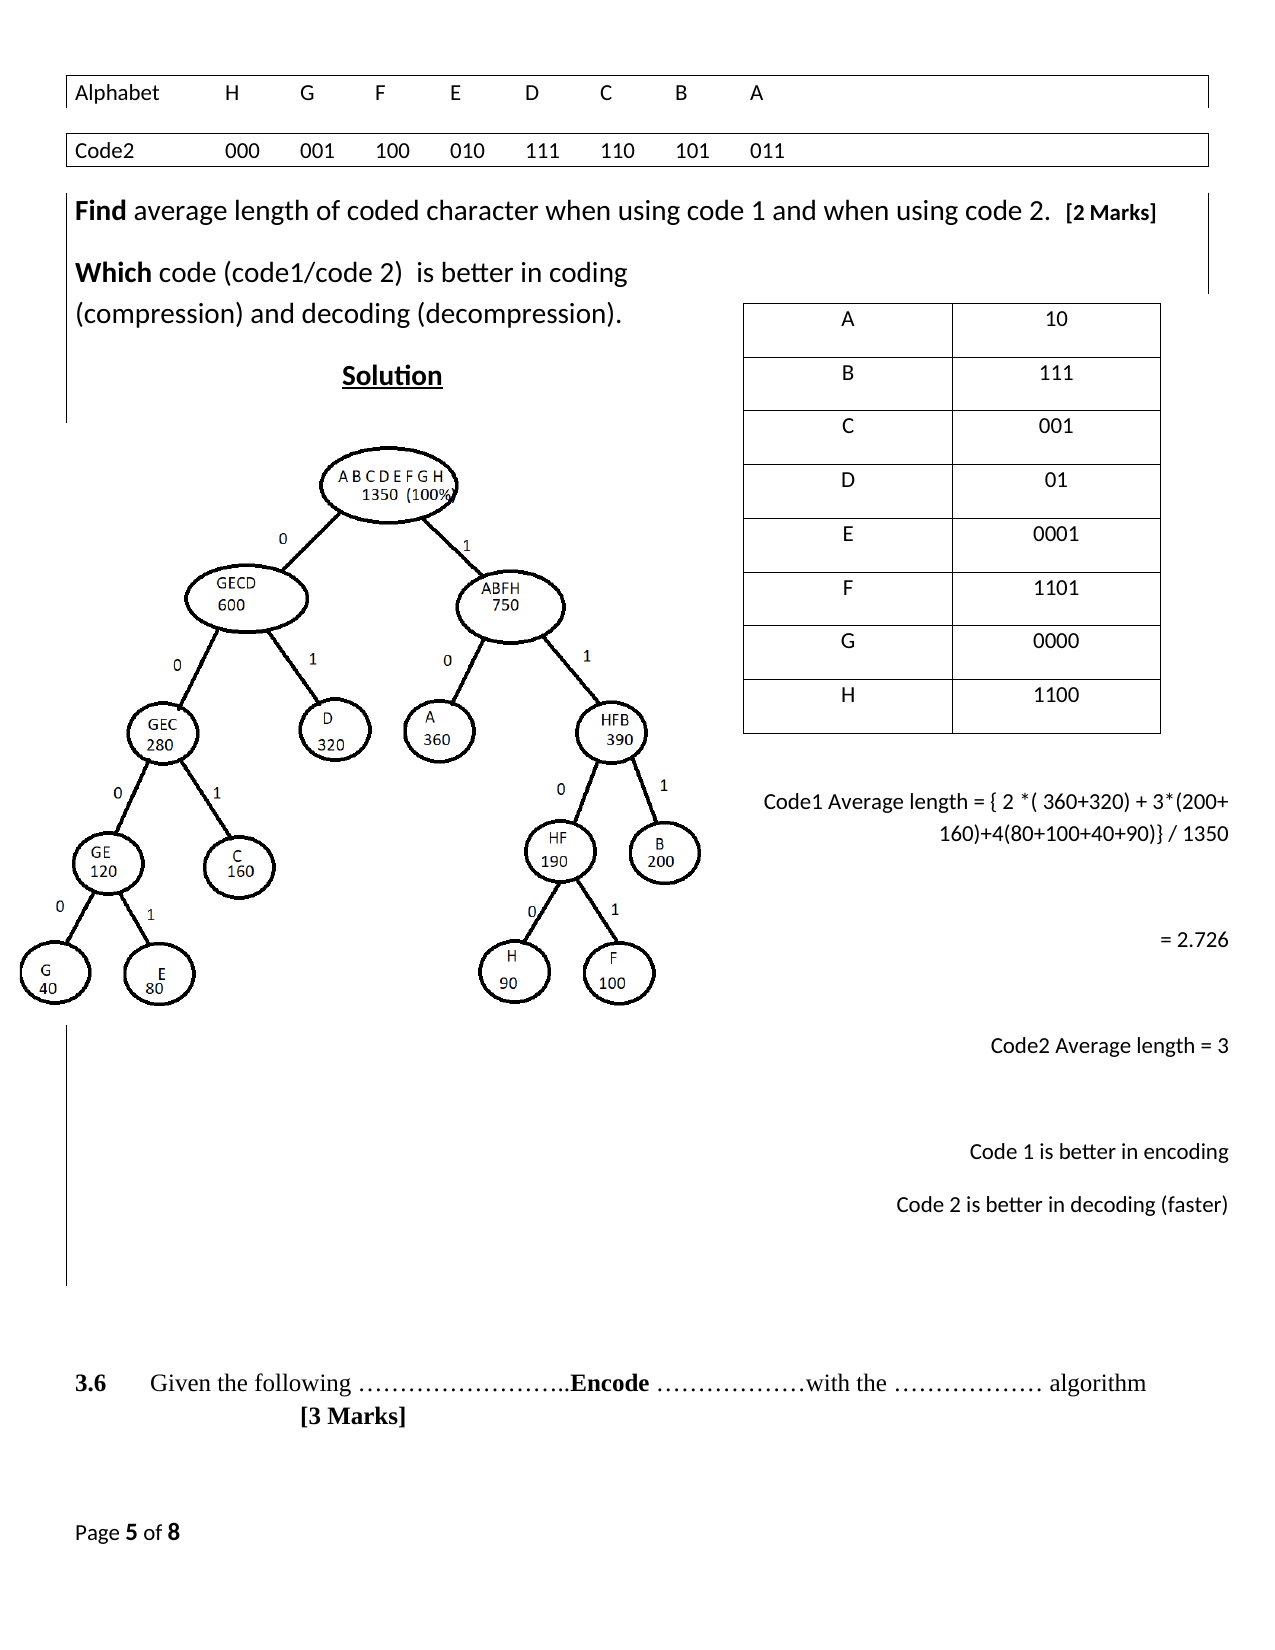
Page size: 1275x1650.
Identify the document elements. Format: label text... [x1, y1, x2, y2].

picture [18, 423, 719, 1023]
text Find average length of coded character when using code 1 and when using code 2. [2 Marks] [66, 192, 1208, 228]
text 3.6 Given the following ……………………..Encode ………………with the ……………… algorithm [3 Marks] [75, 1368, 1200, 1430]
text Alphabet H G F E D C B A [67, 76, 1208, 108]
text Solution [67, 357, 727, 393]
text Which code (code1/code 2) is better in coding (compression) and decoding (decompression). [67, 254, 1208, 331]
text Code2 000 001 100 010 111 110 101 011 [67, 134, 1208, 166]
